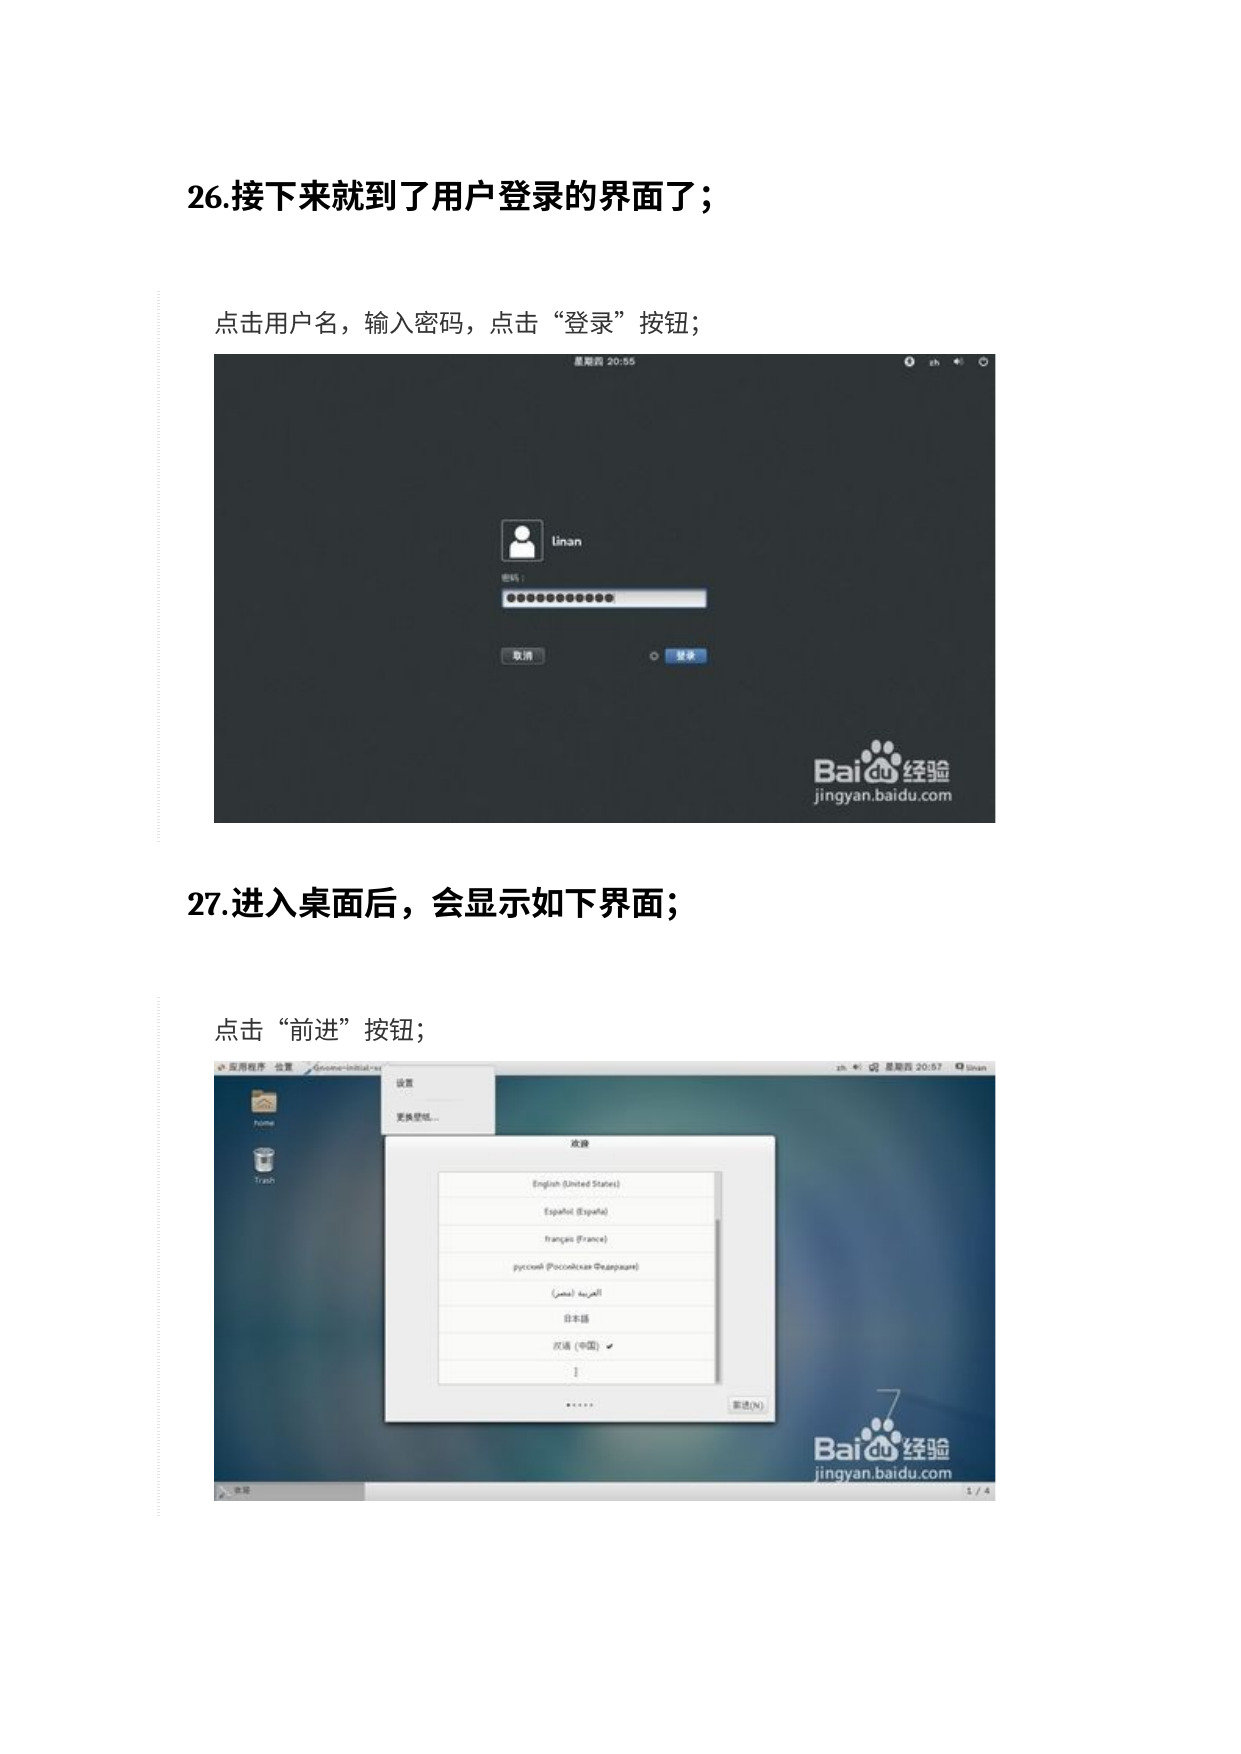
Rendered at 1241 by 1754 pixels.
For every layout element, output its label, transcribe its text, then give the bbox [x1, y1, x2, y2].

subtitle 进入桌面后，会显示如下界面； [187, 869, 1053, 934]
text 点击用户名，输入密码，点击“登录”按钮； [157, 289, 1053, 354]
subtitle 接下来就到了用户登录的界面了； [187, 162, 1053, 227]
picture [214, 1061, 996, 1501]
text 点击“前进”按钮； [157, 996, 1053, 1061]
picture [214, 354, 996, 823]
